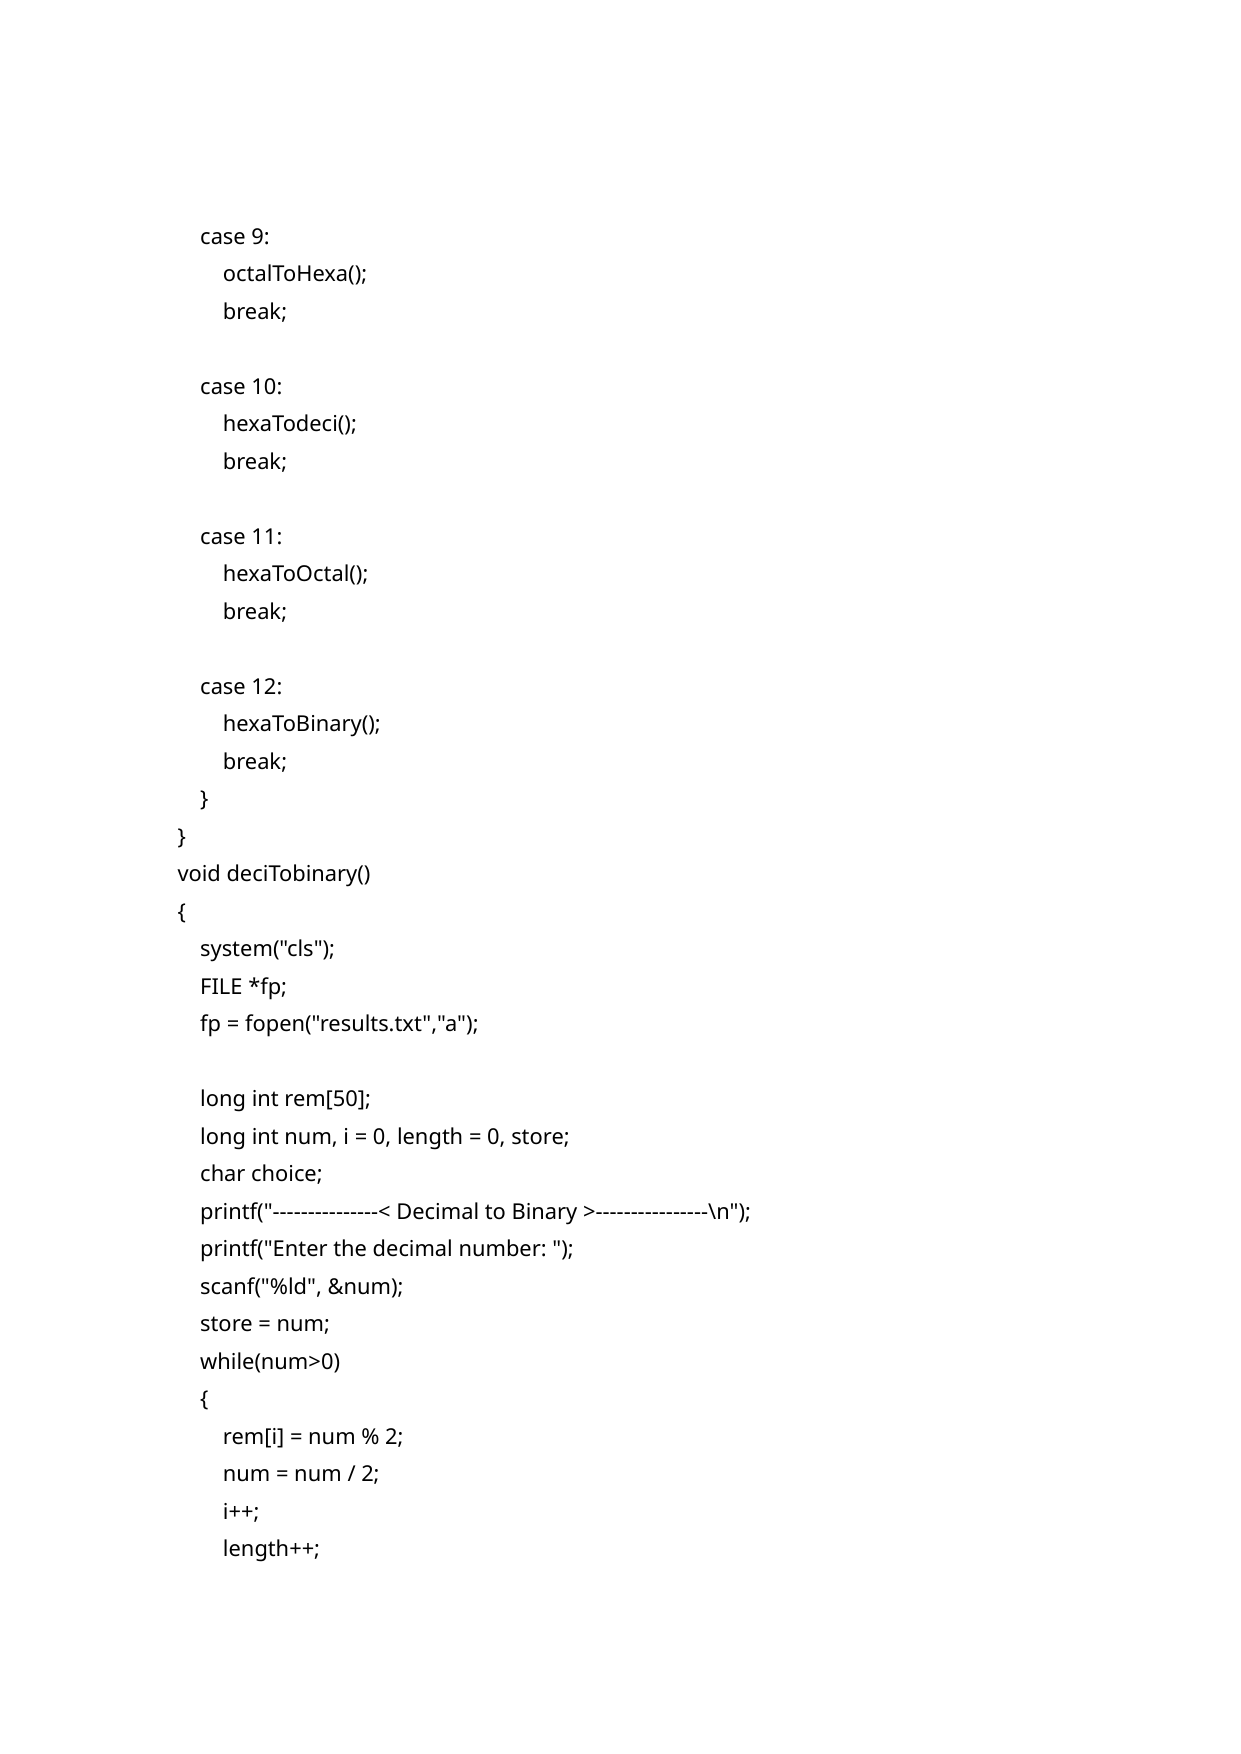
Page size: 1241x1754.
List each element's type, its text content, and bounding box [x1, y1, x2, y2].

text store = num; [177, 1304, 1063, 1342]
text case 10: [177, 367, 1063, 404]
text { [177, 892, 1063, 929]
text length++; [177, 1529, 1063, 1567]
text case 9: [177, 217, 1063, 254]
text system("cls"); [177, 929, 1063, 967]
text FILE *fp; [177, 967, 1063, 1004]
text rem[i] = num % 2; [177, 1417, 1063, 1454]
text break; [177, 292, 1063, 329]
text while(num>0) [177, 1342, 1063, 1379]
text octalToHexa(); [177, 254, 1063, 292]
text char choice; [177, 1154, 1063, 1192]
text fp = fopen("results.txt","a"); [177, 1004, 1063, 1042]
text case 12: [177, 667, 1063, 704]
text } [177, 779, 1063, 817]
text hexaToOctal(); [177, 554, 1063, 592]
text void deciTobinary() [177, 854, 1063, 892]
text num = num / 2; [177, 1454, 1063, 1492]
text printf("---------------< Decimal to Binary >----------------\n"); [177, 1192, 1063, 1229]
text hexaTodeci(); [177, 404, 1063, 442]
text break; [177, 442, 1063, 479]
text break; [177, 742, 1063, 779]
text long int num, i = 0, length = 0, store; [177, 1117, 1063, 1154]
text break; [177, 592, 1063, 629]
text { [177, 1379, 1063, 1417]
text i++; [177, 1492, 1063, 1529]
text printf("Enter the decimal number: "); [177, 1229, 1063, 1267]
text scanf("%ld", &num); [177, 1267, 1063, 1304]
text } [177, 817, 1063, 854]
text long int rem[50]; [177, 1079, 1063, 1117]
text hexaToBinary(); [177, 704, 1063, 742]
text case 11: [177, 517, 1063, 554]
